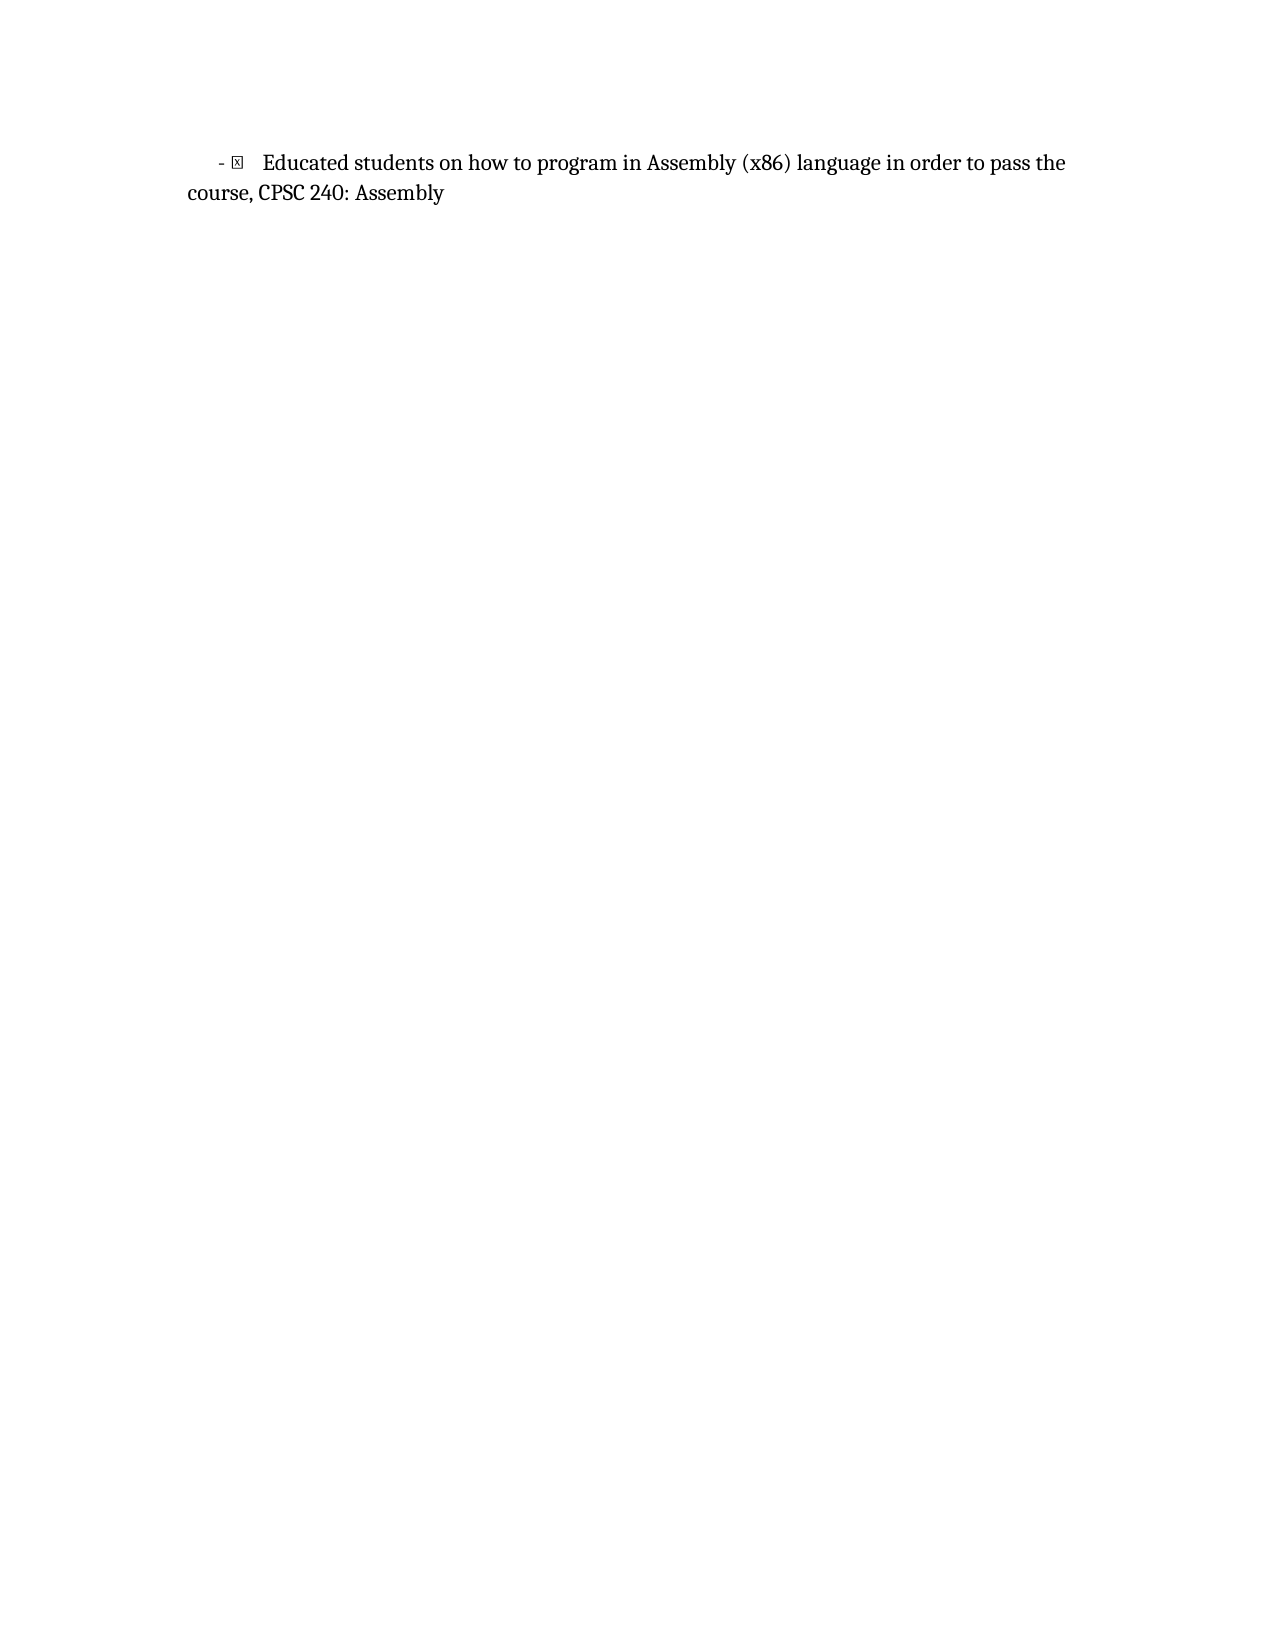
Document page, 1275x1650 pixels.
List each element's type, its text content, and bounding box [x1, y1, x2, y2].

text -  Educated students on how to program in Assembly (x86) language in order to pass the course, CPSC 240: Assembly [187, 150, 1087, 207]
